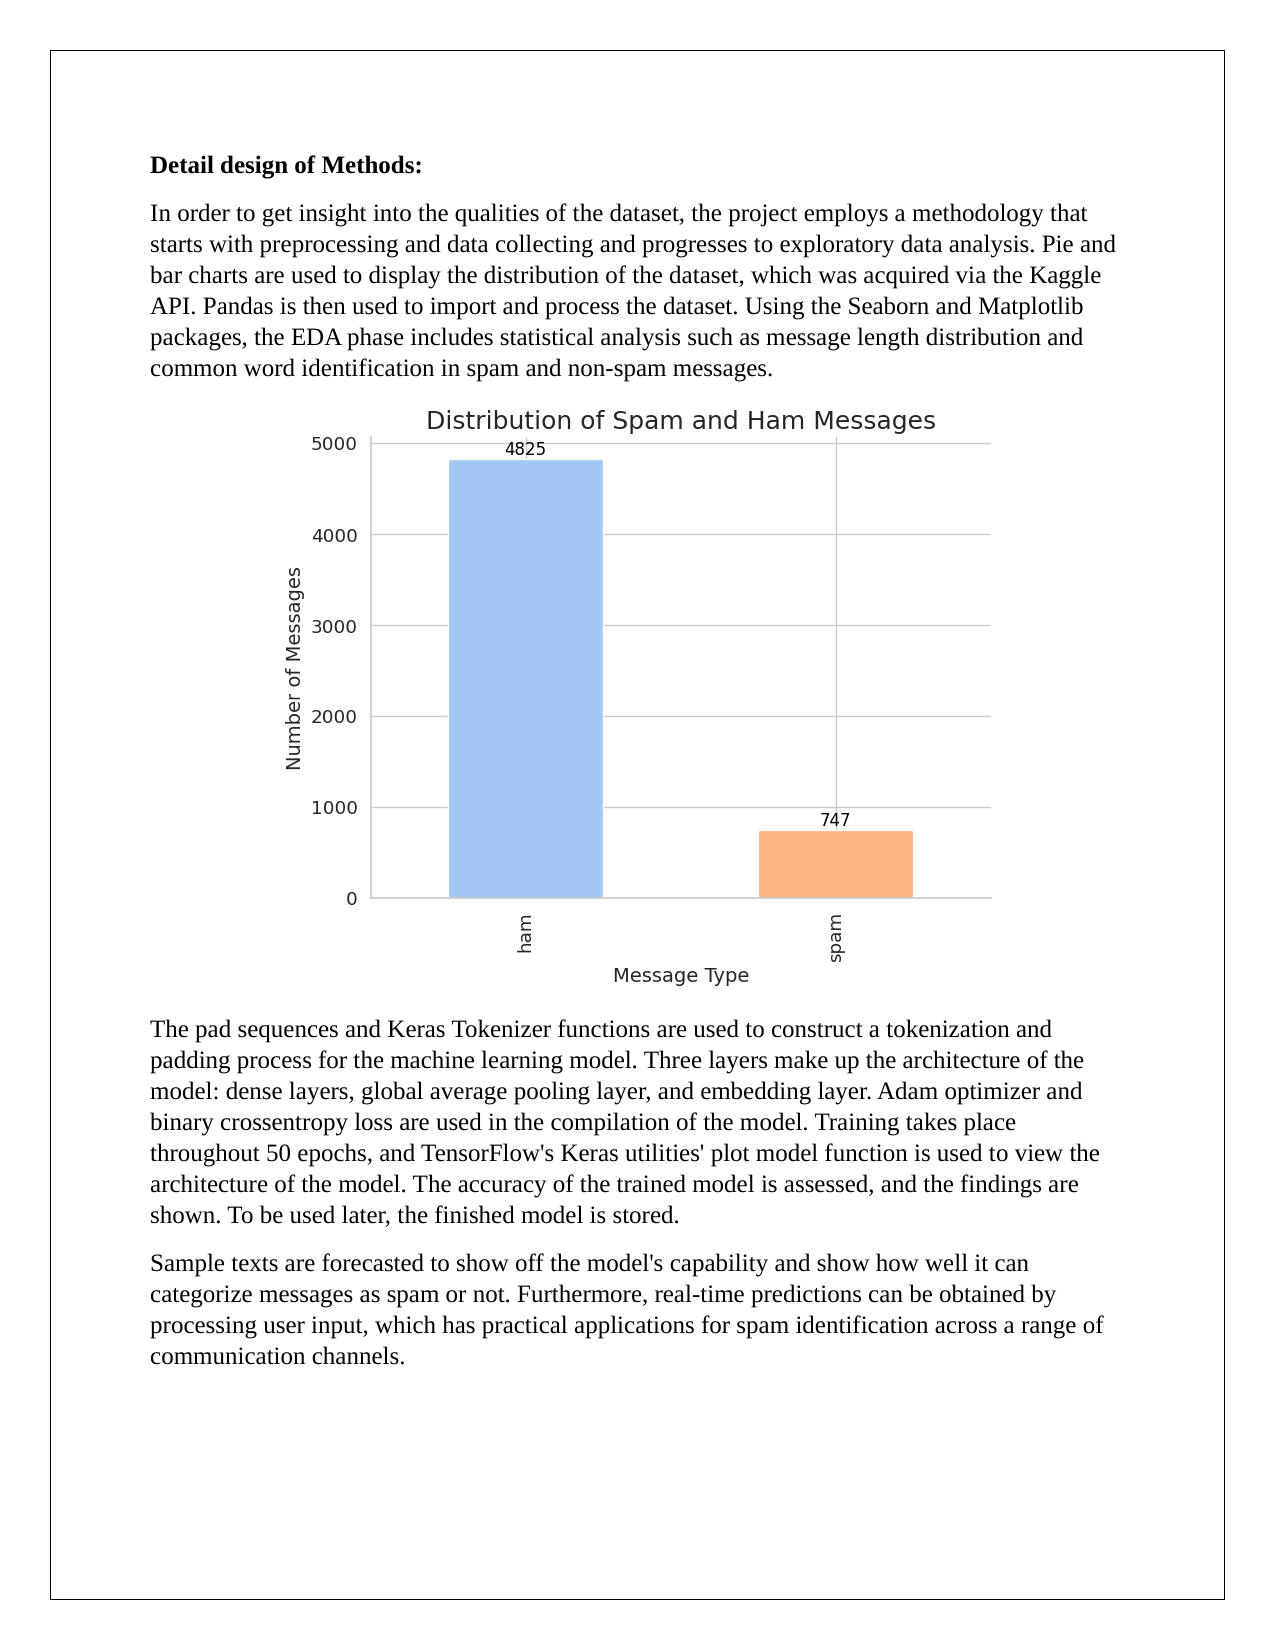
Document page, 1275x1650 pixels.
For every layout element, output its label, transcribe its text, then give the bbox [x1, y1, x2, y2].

text The pad sequences and Keras Tokenizer functions are used to construct a tokenization and padding process for the machine learning model. Three layers make up the architecture of the model: dense layers, global average pooling layer, and embedding layer. Adam optimizer and binary crossentropy loss are used in the compilation of the model. Training takes place throughout 50 epochs, and TensorFlow's Keras utilities' plot model function is used to view the architecture of the model. The accuracy of the trained model is assessed, and the findings are shown. To be used later, the finished model is stored. [150, 1014, 1125, 1229]
picture [276, 400, 999, 995]
text In order to get insight into the qualities of the dataset, the project employs a methodology that starts with preprocessing and data collecting and progresses to exploratory data analysis. Pie and bar charts are used to display the distribution of the dataset, which was acquired via the Kaggle API. Pandas is then used to import and process the dataset. Using the Seaborn and Matplotlib packages, the EDA phase includes statistical analysis such as message length distribution and common word identification in spam and non-spam messages. [150, 198, 1125, 382]
text Detail design of Methods: [150, 150, 1125, 179]
text Sample texts are forecasted to show off the model's capability and show how well it can categorize messages as spam or not. Furthermore, real-time predictions can be obtained by processing user input, which has practical applications for spam identification across a range of communication channels. [150, 1248, 1125, 1369]
